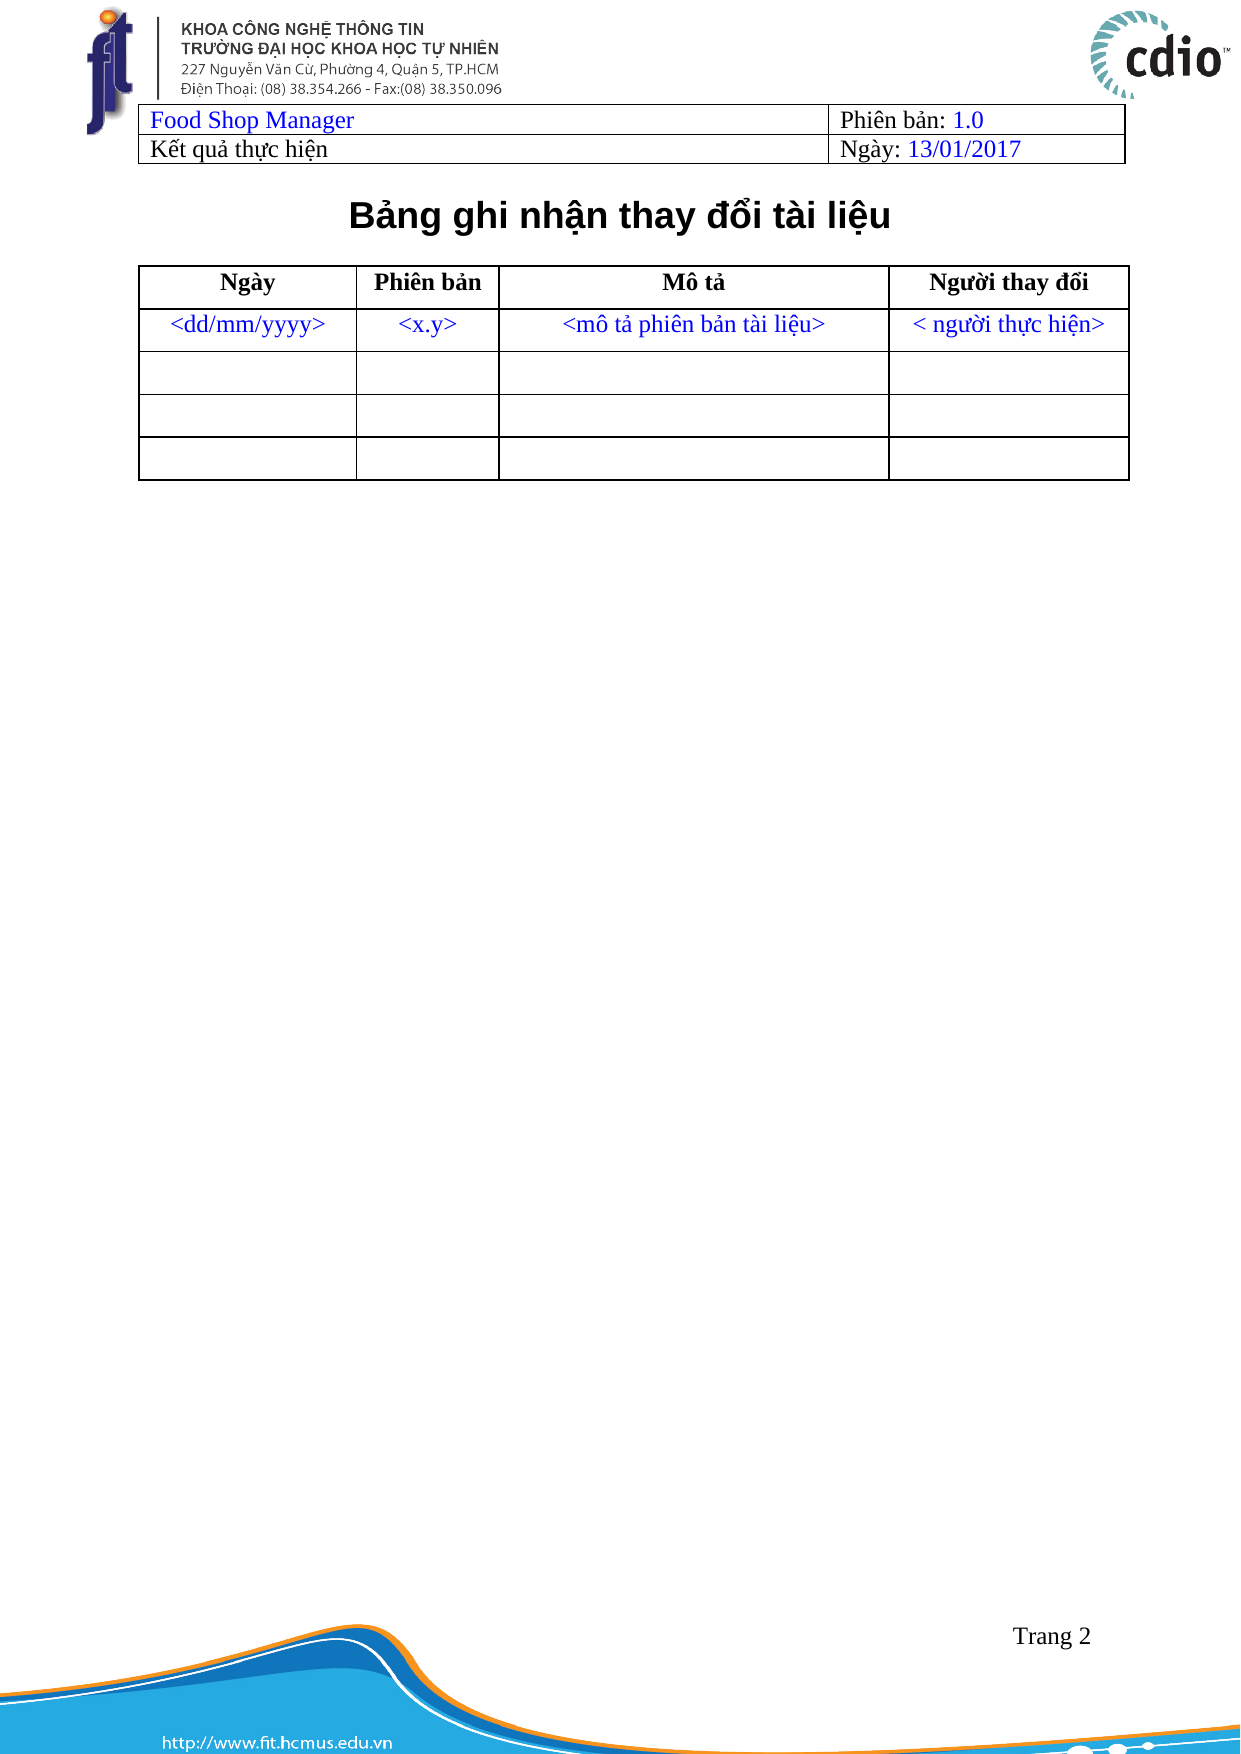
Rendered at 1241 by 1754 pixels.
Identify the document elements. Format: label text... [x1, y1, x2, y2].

table_cell <dd/mm/yyyy> [140, 310, 356, 351]
table_cell [890, 395, 1128, 436]
text Bảng ghi nhận thay đổi tài liệu [150, 193, 1090, 236]
table_cell < người thực hiện> [890, 310, 1128, 351]
table_cell [140, 395, 356, 436]
table_cell [500, 352, 888, 393]
picture [829, 105, 1124, 134]
table_cell <x.y> [357, 310, 498, 351]
table_header Phiên bản [357, 267, 498, 308]
picture [829, 135, 1124, 159]
table_cell [890, 352, 1128, 393]
table_cell [357, 438, 498, 479]
picture [63, 0, 1241, 159]
table_cell <mô tả phiên bản tài liệu> [500, 310, 888, 351]
table_header Ngày [140, 267, 356, 308]
picture [0, 1621, 1241, 1754]
table_cell [357, 352, 498, 393]
table_cell [357, 395, 498, 436]
table_cell [890, 438, 1128, 479]
table_cell [140, 352, 356, 393]
picture [139, 135, 828, 159]
table_cell [140, 438, 356, 479]
picture [139, 105, 828, 134]
table_header Mô tả [500, 267, 888, 308]
table_cell [500, 395, 888, 436]
table_cell [500, 438, 888, 479]
table_header Người thay đổi [890, 267, 1128, 308]
